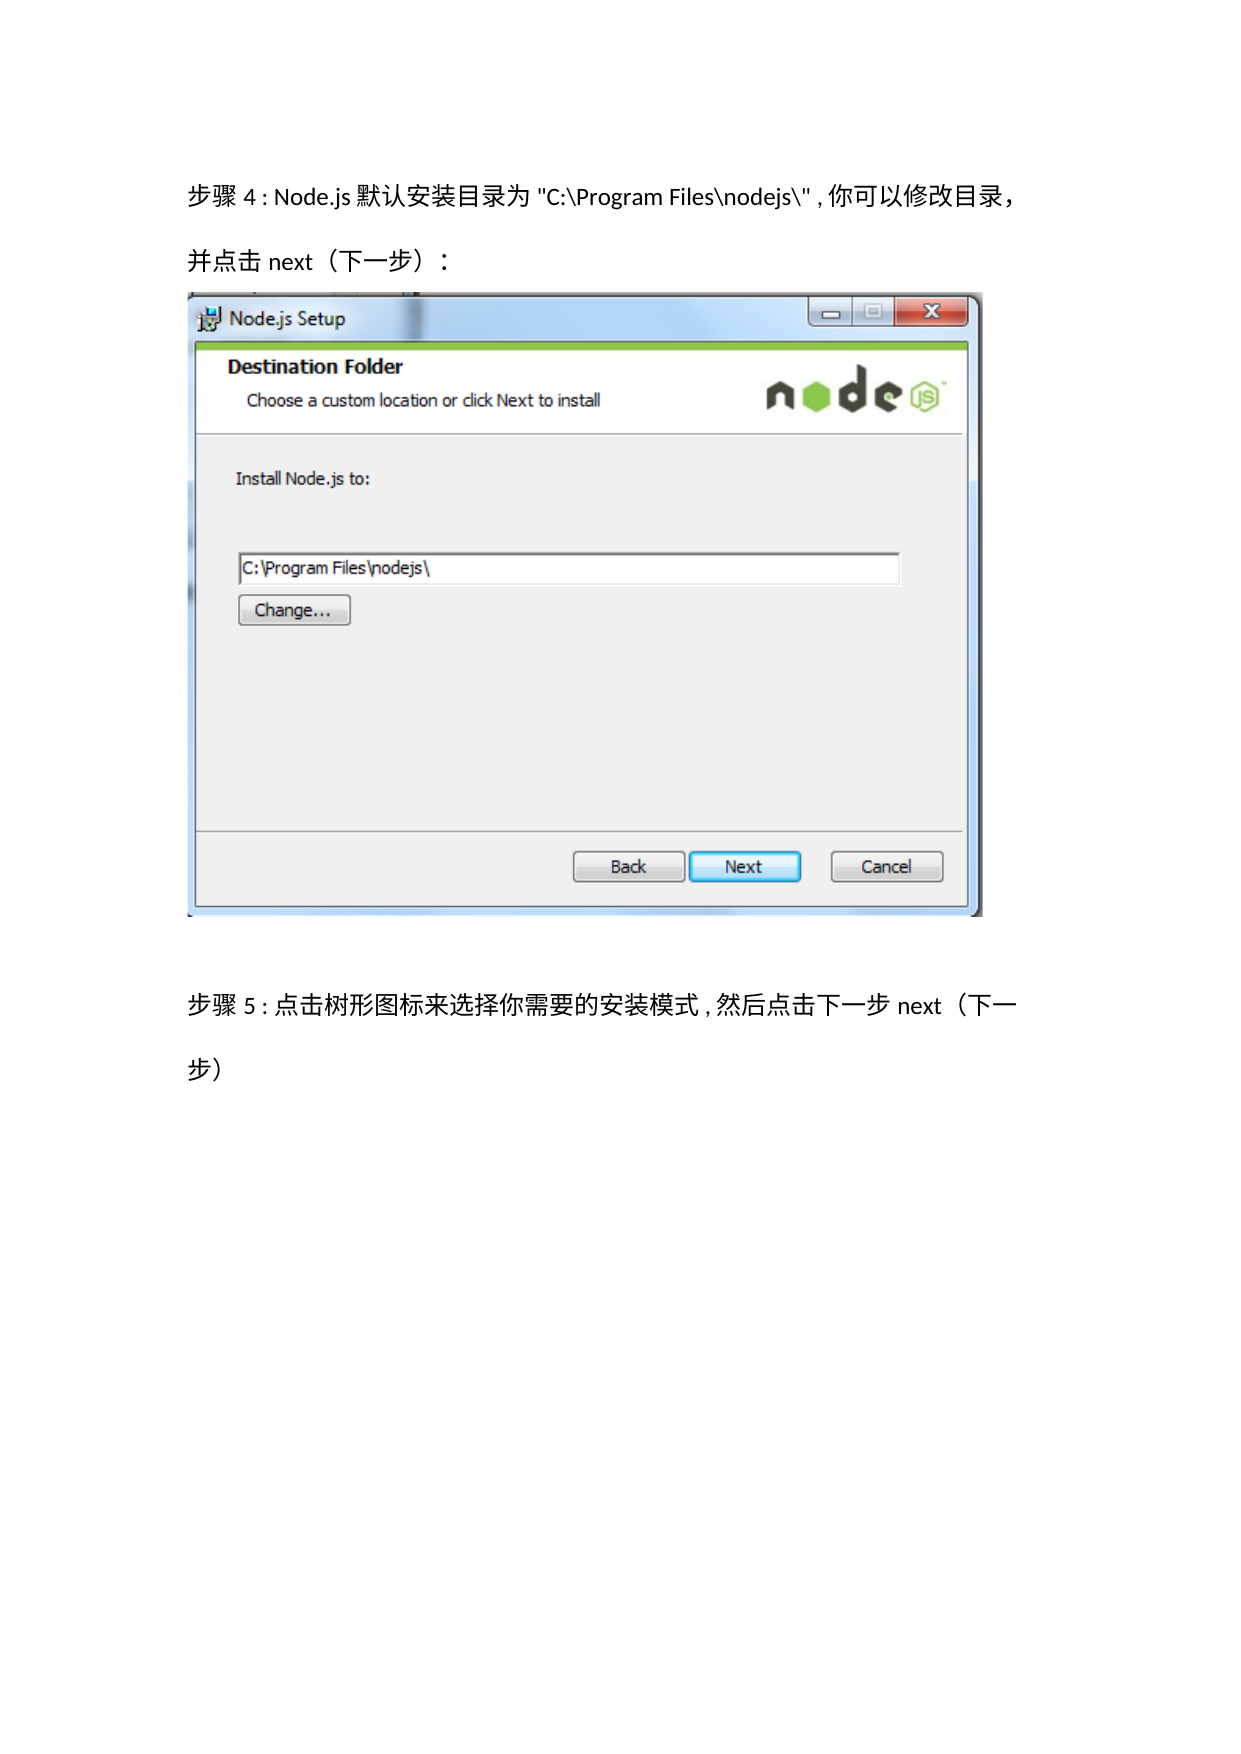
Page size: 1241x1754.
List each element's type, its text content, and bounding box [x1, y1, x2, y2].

picture [187, 292, 983, 917]
text 步骤 5 : 点击树形图标来选择你需要的安装模式 , 然后点击下一步 next（下一步） [187, 971, 1053, 1101]
